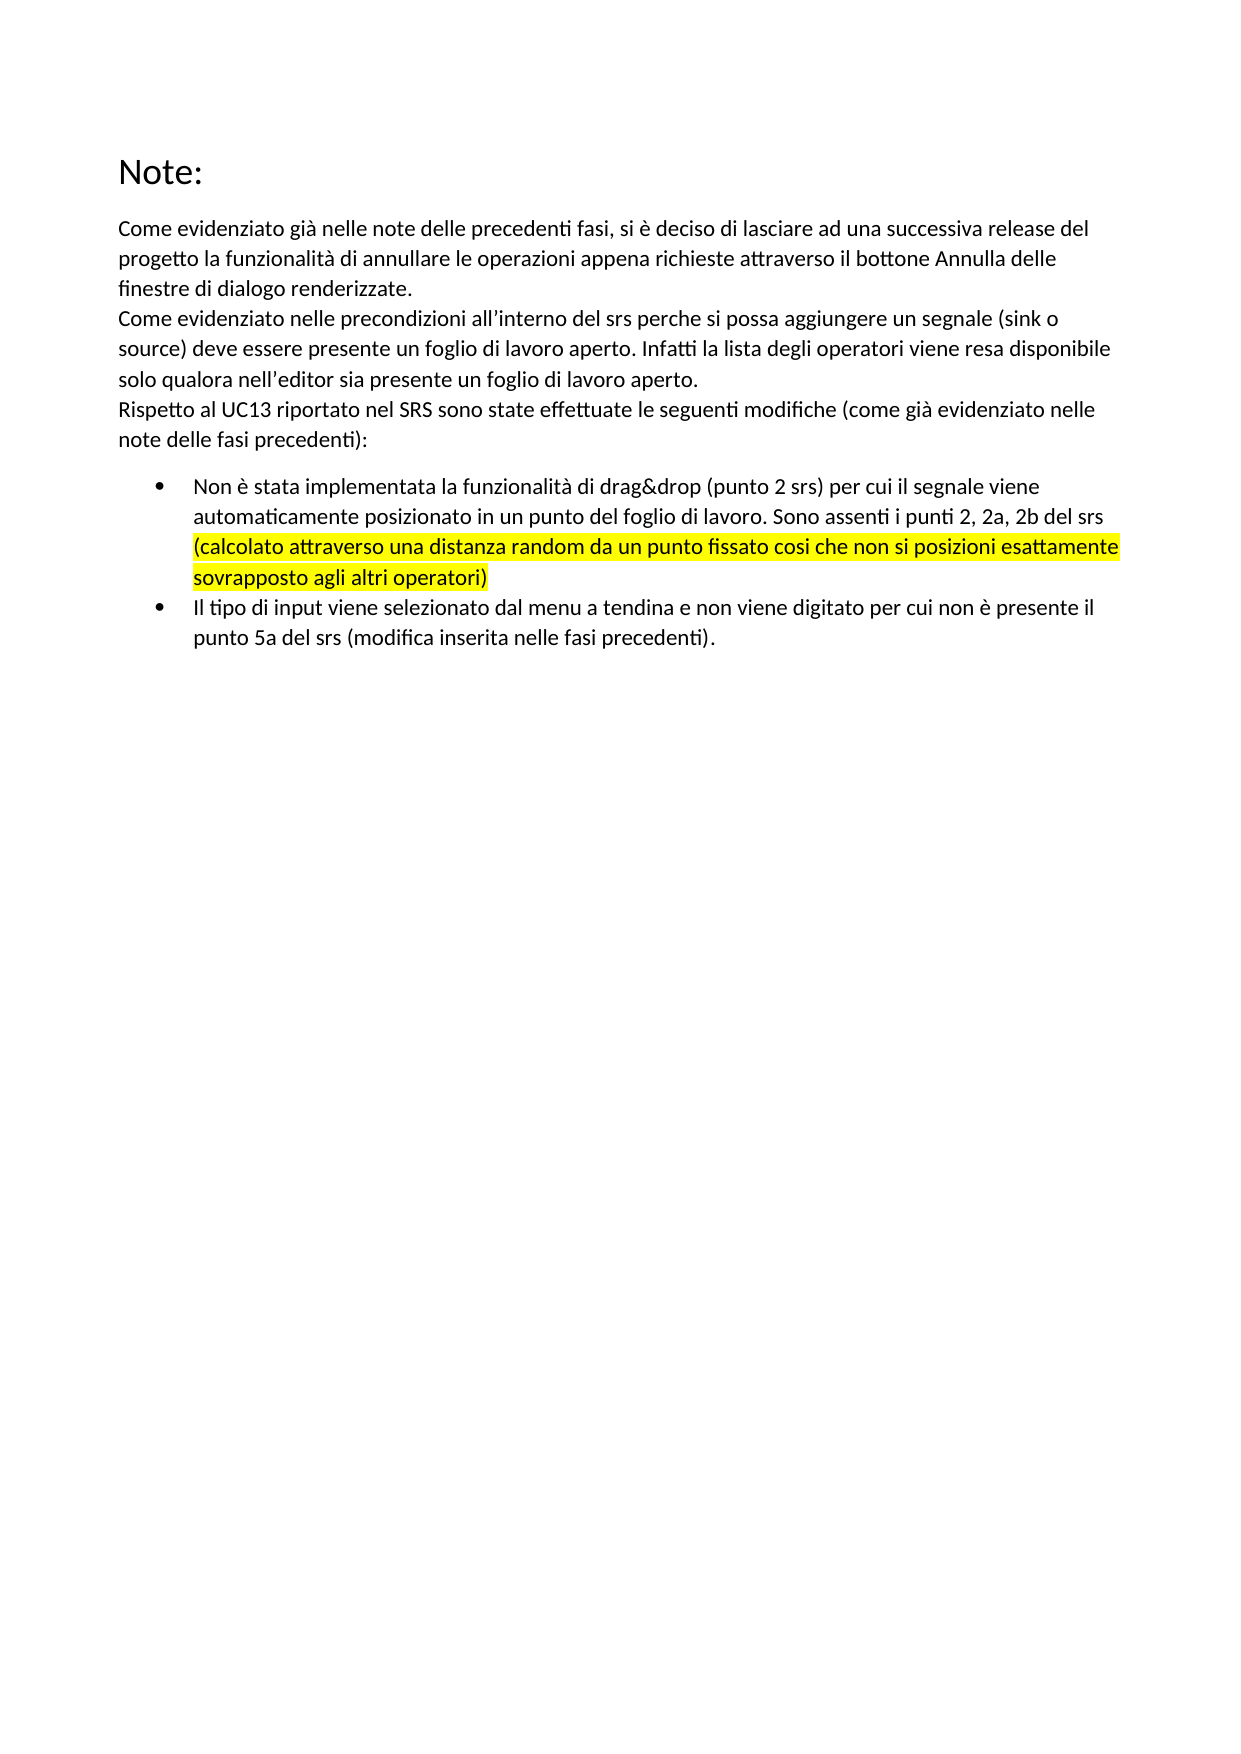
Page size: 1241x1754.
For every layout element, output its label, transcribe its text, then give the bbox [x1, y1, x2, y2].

list Il tipo di input viene selezionato dal menu a tendina e non viene digitato per cui non è presente il punto 5a del srs (modifica inserita nelle fasi precedenti). [156, 593, 1122, 651]
list Non è stata implementata la funzionalità di drag&drop (punto 2 srs) per cui il segnale viene automaticamente posizionato in un punto del foglio di lavoro. Sono assenti i punti 2, 2a, 2b del srs (calcolato attraverso una distanza random da un punto fissato cosi che non si posizioni esattamente sovrapposto agli altri operatori) [156, 472, 1122, 591]
text Note: [118, 148, 1122, 193]
text Come evidenziato già nelle note delle precedenti fasi, si è deciso di lasciare ad una successiva release del progetto la funzionalità di annullare le operazioni appena richieste attraverso il bottone Annulla delle finestre di dialogo renderizzate. Come evidenziato nelle precondizioni all’interno del srs perche si possa aggiungere un segnale (sink o source) deve essere presente un foglio di lavoro aperto. Infatti la lista degli operatori viene resa disponibile solo qualora nell’editor sia presente un foglio di lavoro aperto. Rispetto al UC13 riportato nel SRS sono state effettuate le seguenti modifiche (come già evidenziato nelle note delle fasi precedenti): [118, 214, 1122, 453]
